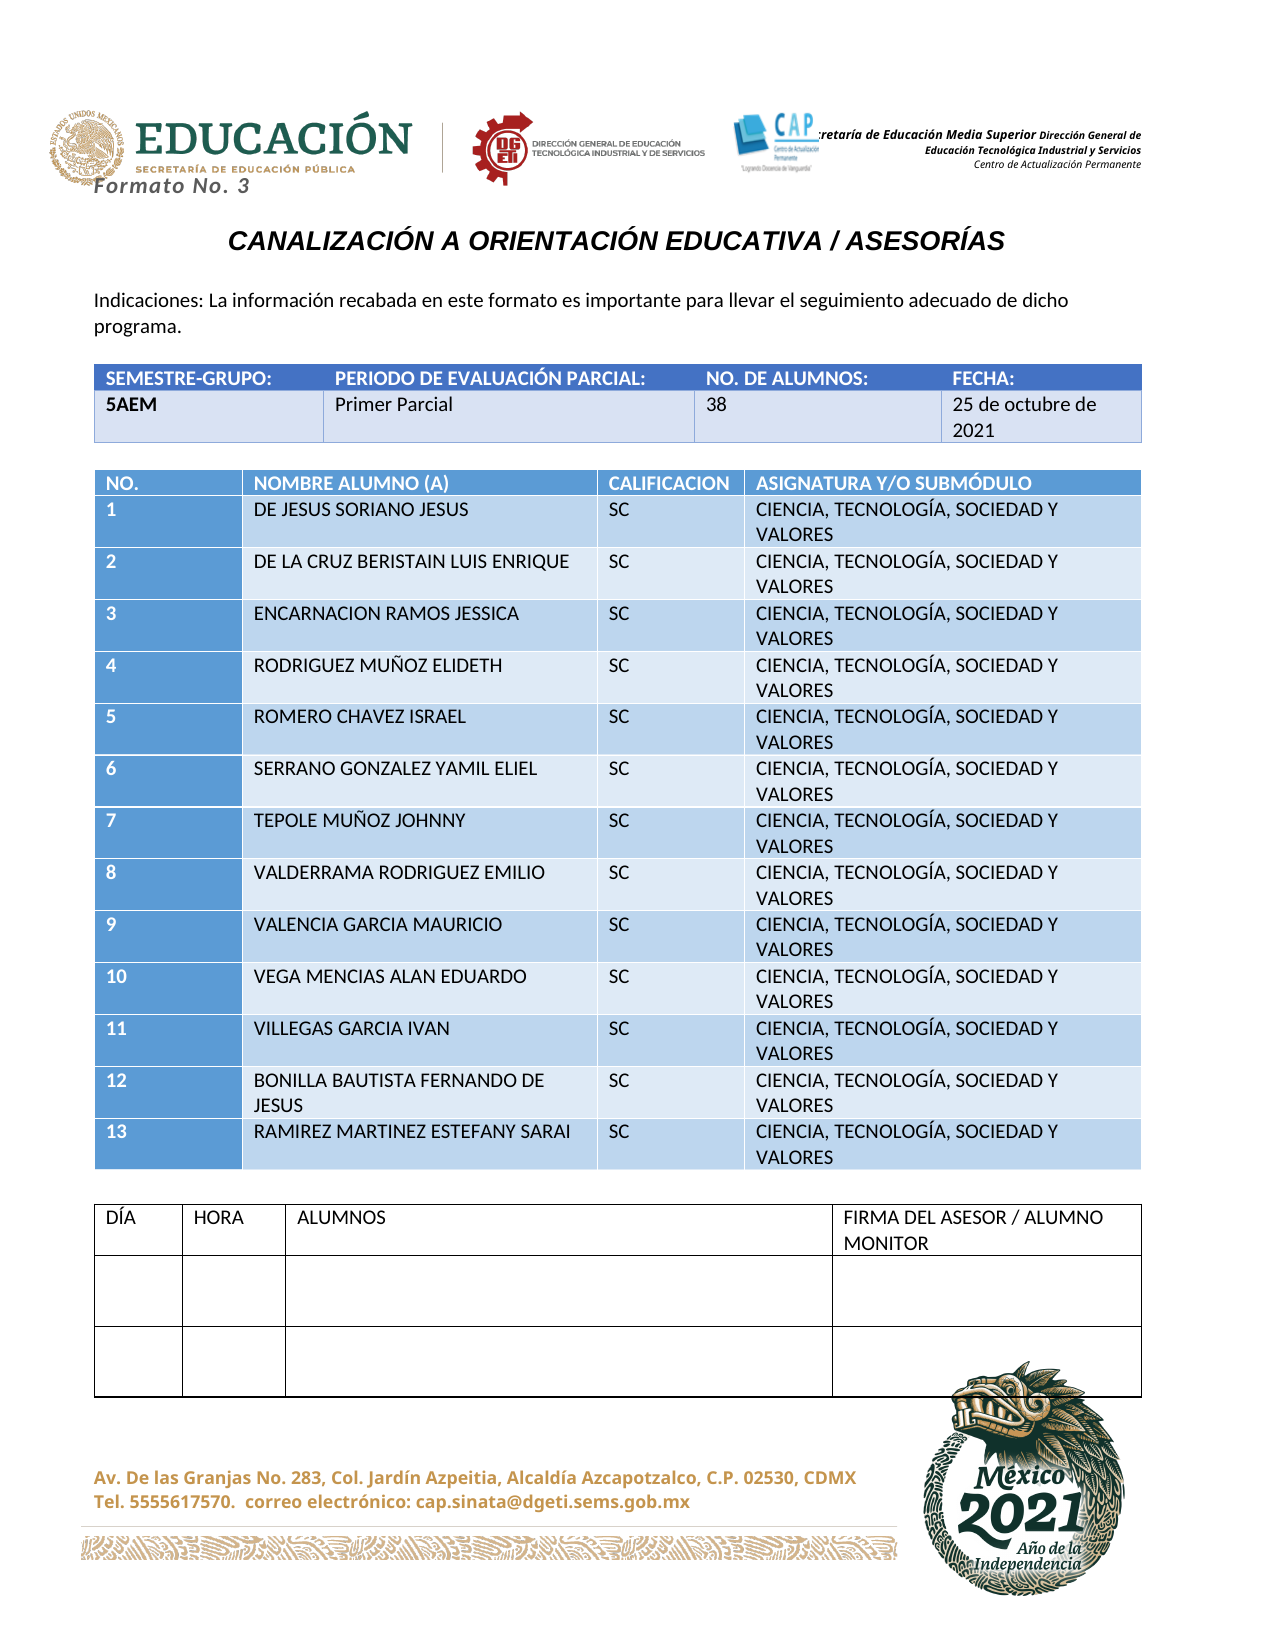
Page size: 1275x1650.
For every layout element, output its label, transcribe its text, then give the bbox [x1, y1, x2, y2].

table_cell CIENCIA, TECNOLOGÍA, SOCIEDAD Y VALORES [745, 1119, 1141, 1169]
table_header SEMESTRE-GRUPO: [95, 365, 323, 390]
table_header ASIGNATURA Y/O SUBMÓDULO [745, 470, 1141, 495]
table_header PERIODO DE EVALUACIÓN PARCIAL: [324, 365, 694, 390]
picture [731, 106, 819, 175]
table_cell CIENCIA, TECNOLOGÍA, SOCIEDAD Y VALORES [745, 911, 1141, 962]
table_header NOMBRE ALUMNO (A) [243, 470, 597, 495]
table_cell SC [598, 756, 744, 806]
table_cell 4 [95, 652, 242, 703]
table_cell SC [598, 911, 744, 962]
table_cell 25 de octubre de 2021 [942, 391, 1141, 442]
table_cell DE LA CRUZ BERISTAIN LUIS ENRIQUE [243, 548, 597, 599]
table_cell CIENCIA, TECNOLOGÍA, SOCIEDAD Y VALORES [745, 704, 1141, 754]
table_cell [95, 1327, 182, 1396]
table_cell CIENCIA, TECNOLOGÍA, SOCIEDAD Y VALORES [745, 548, 1141, 599]
table_cell ENCARNACION RAMOS JESSICA [243, 600, 597, 651]
table_header NO. DE ALUMNOS: [695, 365, 941, 390]
table_cell [833, 1327, 1141, 1396]
picture [923, 1398, 1125, 1596]
table_cell CIENCIA, TECNOLOGÍA, SOCIEDAD Y VALORES [745, 600, 1141, 651]
table_cell ROMERO CHAVEZ ISRAEL [243, 704, 597, 754]
table_cell 38 [695, 391, 941, 442]
table_cell [286, 1327, 832, 1396]
table_cell SC [598, 1015, 744, 1066]
table_cell [286, 1256, 832, 1326]
table_header DÍA [95, 1205, 182, 1255]
table_cell SC [598, 963, 744, 1014]
table_cell SC [598, 1119, 744, 1169]
table_cell 3 [95, 600, 242, 651]
table_cell 1 [95, 496, 242, 547]
table_header NO. [95, 470, 242, 495]
table_cell [95, 1256, 182, 1326]
table_header ALUMNOS [286, 1205, 832, 1255]
table_cell 5 [95, 704, 242, 754]
subtitle CANALIZACIÓN A ORIENTACIÓN EDUCATIVA / ASESORÍAS [94, 225, 1142, 256]
table_cell SC [598, 859, 744, 910]
table_cell SC [598, 808, 744, 858]
table_cell RAMIREZ MARTINEZ ESTEFANY SARAI [243, 1119, 597, 1169]
table_cell 8 [95, 859, 242, 910]
table_cell TEPOLE MUÑOZ JOHNNY [243, 808, 597, 858]
table_cell [183, 1327, 285, 1396]
table_cell 6 [95, 756, 242, 806]
table_cell SC [598, 704, 744, 754]
table_cell VILLEGAS GARCIA IVAN [243, 1015, 597, 1066]
table_cell 10 [95, 963, 242, 1014]
table_cell CIENCIA, TECNOLOGÍA, SOCIEDAD Y VALORES [745, 1067, 1141, 1118]
table_cell CIENCIA, TECNOLOGÍA, SOCIEDAD Y VALORES [745, 496, 1141, 547]
subtitle Formato No. 3 [94, 172, 1142, 200]
table_cell BONILLA BAUTISTA FERNANDO DE JESUS [243, 1067, 597, 1118]
picture [49, 1516, 915, 1588]
table_cell RODRIGUEZ MUÑOZ ELIDETH [243, 652, 597, 703]
table_cell 11 [95, 1015, 242, 1066]
table_cell CIENCIA, TECNOLOGÍA, SOCIEDAD Y VALORES [745, 859, 1141, 910]
table_cell 9 [95, 911, 242, 962]
table_cell SC [598, 600, 744, 651]
table_header HORA [183, 1205, 285, 1255]
table_cell 2 [95, 548, 242, 599]
table_header FIRMA DEL ASESOR / ALUMNO MONITOR [833, 1205, 1141, 1255]
table_cell 13 [95, 1119, 242, 1169]
table_cell SC [598, 548, 744, 599]
table_cell SC [598, 652, 744, 703]
table_cell SC [598, 1067, 744, 1118]
table_cell CIENCIA, TECNOLOGÍA, SOCIEDAD Y VALORES [745, 756, 1141, 806]
text Indicaciones: La información recabada en este formato es importante para llevar el seguimiento adecuado de dicho programa. [94, 288, 1142, 338]
table_cell 7 [95, 808, 242, 858]
table_header CALIFICACION [598, 470, 744, 495]
table_cell CIENCIA, TECNOLOGÍA, SOCIEDAD Y VALORES [745, 652, 1141, 703]
table_header FECHA: [942, 365, 1141, 390]
table_cell [833, 1256, 1141, 1326]
picture [42, 106, 712, 193]
table_cell VEGA MENCIAS ALAN EDUARDO [243, 963, 597, 1014]
table_cell SC [598, 496, 744, 547]
table_cell CIENCIA, TECNOLOGÍA, SOCIEDAD Y VALORES [745, 963, 1141, 1014]
table_cell 5AEM [95, 391, 323, 442]
table_cell SERRANO GONZALEZ YAMIL ELIEL [243, 756, 597, 806]
table_cell VALENCIA GARCIA MAURICIO [243, 911, 597, 962]
table_cell 12 [95, 1067, 242, 1118]
table_cell Primer Parcial [324, 391, 694, 442]
table_cell DE JESUS SORIANO JESUS [243, 496, 597, 547]
table_cell CIENCIA, TECNOLOGÍA, SOCIEDAD Y VALORES [745, 808, 1141, 858]
table_cell VALDERRAMA RODRIGUEZ EMILIO [243, 859, 597, 910]
table_cell CIENCIA, TECNOLOGÍA, SOCIEDAD Y VALORES [745, 1015, 1141, 1066]
table_cell [183, 1256, 285, 1326]
